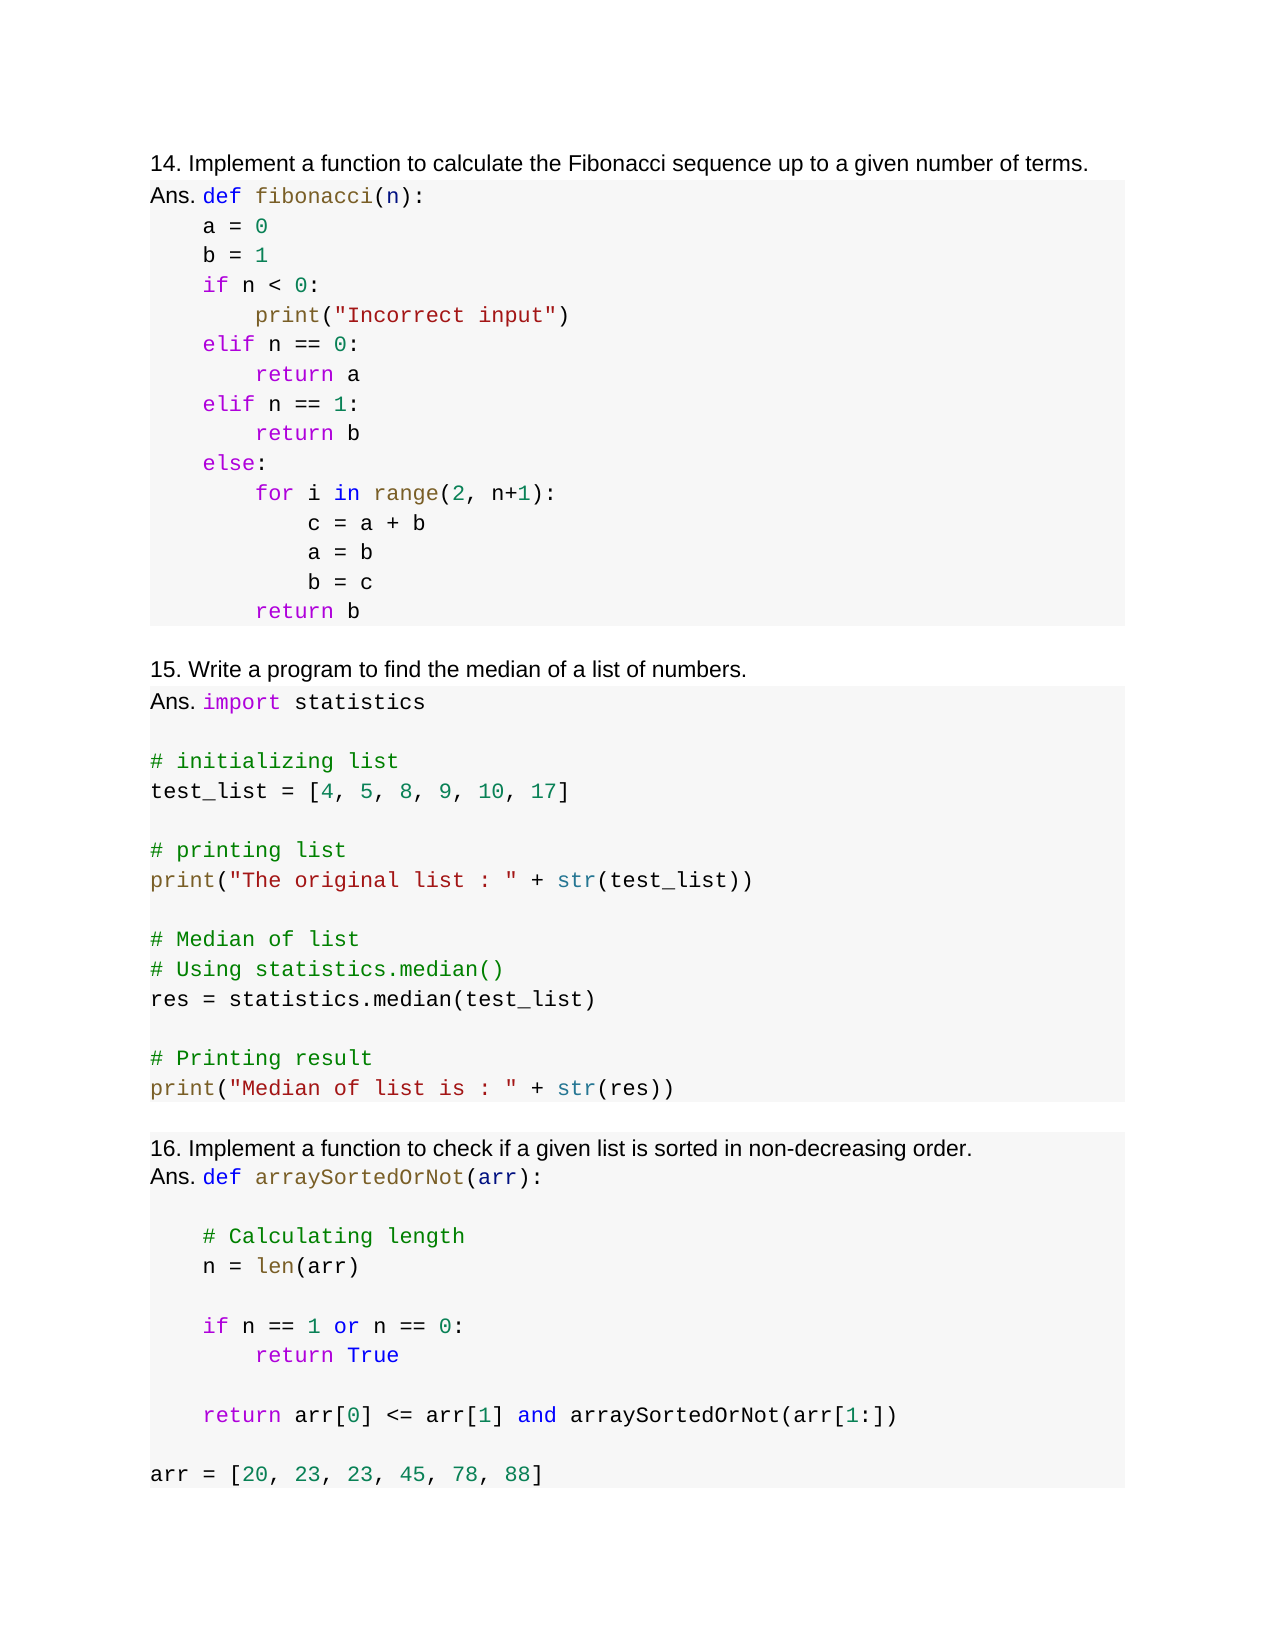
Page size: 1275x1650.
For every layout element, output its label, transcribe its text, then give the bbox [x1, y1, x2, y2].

text # initializing list [150, 745, 1125, 775]
text elif n == 1: [150, 388, 1125, 418]
text for i in range(2, n+1): [150, 477, 1125, 507]
text elif n == 0: [150, 329, 1125, 358]
text 16. Implement a function to check if a given list is sorted in non-decreasing order. Ans. def arraySortedOrNot(arr): [150, 1132, 1125, 1191]
text n = len(arr) [150, 1251, 1125, 1280]
text return b [150, 596, 1125, 626]
text # printing list [150, 834, 1125, 864]
text # Calculating length [150, 1221, 1125, 1251]
text print("The original list : " + str(test_list)) [150, 864, 1125, 894]
text Ans. def fibonacci(n): [150, 180, 1125, 210]
text return b [150, 418, 1125, 447]
text if n == 1 or n == 0: [150, 1310, 1125, 1339]
text else: [150, 447, 1125, 477]
text test_list = [4, 5, 8, 9, 10, 17] [150, 775, 1125, 805]
text b = c [150, 566, 1125, 596]
text # Median of list [150, 923, 1125, 953]
text print("Incorrect input") [150, 299, 1125, 329]
text # Using statistics.median() [150, 953, 1125, 983]
text a = 0 [150, 210, 1125, 239]
text Ans. import statistics [150, 686, 1125, 716]
text 14. Implement a function to calculate the Fibonacci sequence up to a given number of terms. [150, 150, 1125, 176]
text b = 1 [150, 239, 1125, 269]
text a = b [150, 536, 1125, 566]
text # Printing result [150, 1042, 1125, 1072]
text print("Median of list is : " + str(res)) [150, 1072, 1125, 1102]
text return arr[0] <= arr[1] and arraySortedOrNot(arr[1:]) [150, 1399, 1125, 1429]
text return True [150, 1339, 1125, 1369]
text if n < 0: [150, 269, 1125, 299]
text return a [150, 358, 1125, 388]
text arr = [20, 23, 23, 45, 78, 88] [150, 1458, 1125, 1488]
text c = a + b [150, 507, 1125, 536]
text res = statistics.median(test_list) [150, 983, 1125, 1012]
text 15. Write a program to find the median of a list of numbers. [150, 656, 1125, 682]
